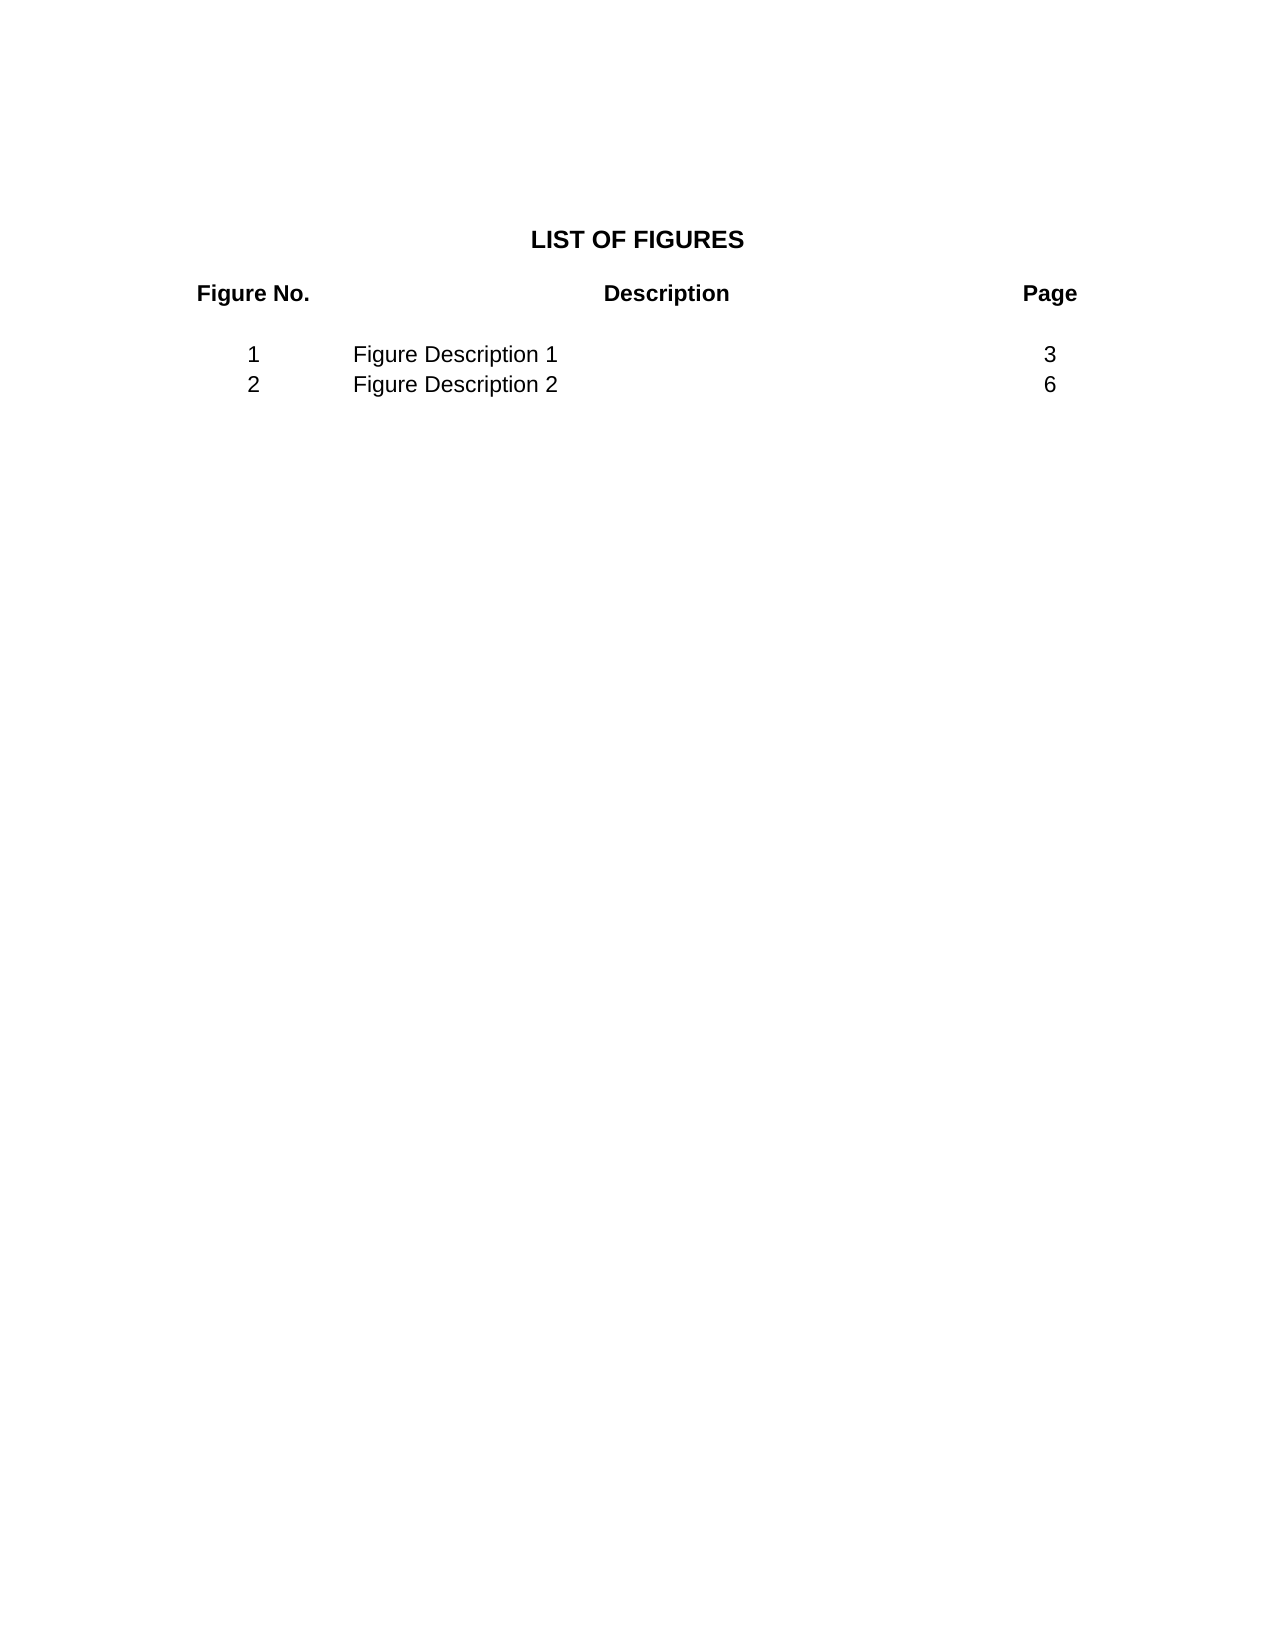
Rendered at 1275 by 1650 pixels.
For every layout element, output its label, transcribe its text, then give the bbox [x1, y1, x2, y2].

table_header Page [991, 280, 1109, 341]
table_header Figure No. [165, 280, 342, 341]
table_header Description [342, 280, 991, 341]
table_cell 6 [991, 371, 1109, 401]
table_cell Figure Description 1 [342, 341, 991, 371]
table_cell 2 [165, 371, 342, 401]
table_cell 1 [165, 341, 342, 371]
text LIST OF FIGURES [165, 225, 1110, 254]
table_cell Figure Description 2 [342, 371, 991, 401]
table_cell 3 [991, 341, 1109, 371]
